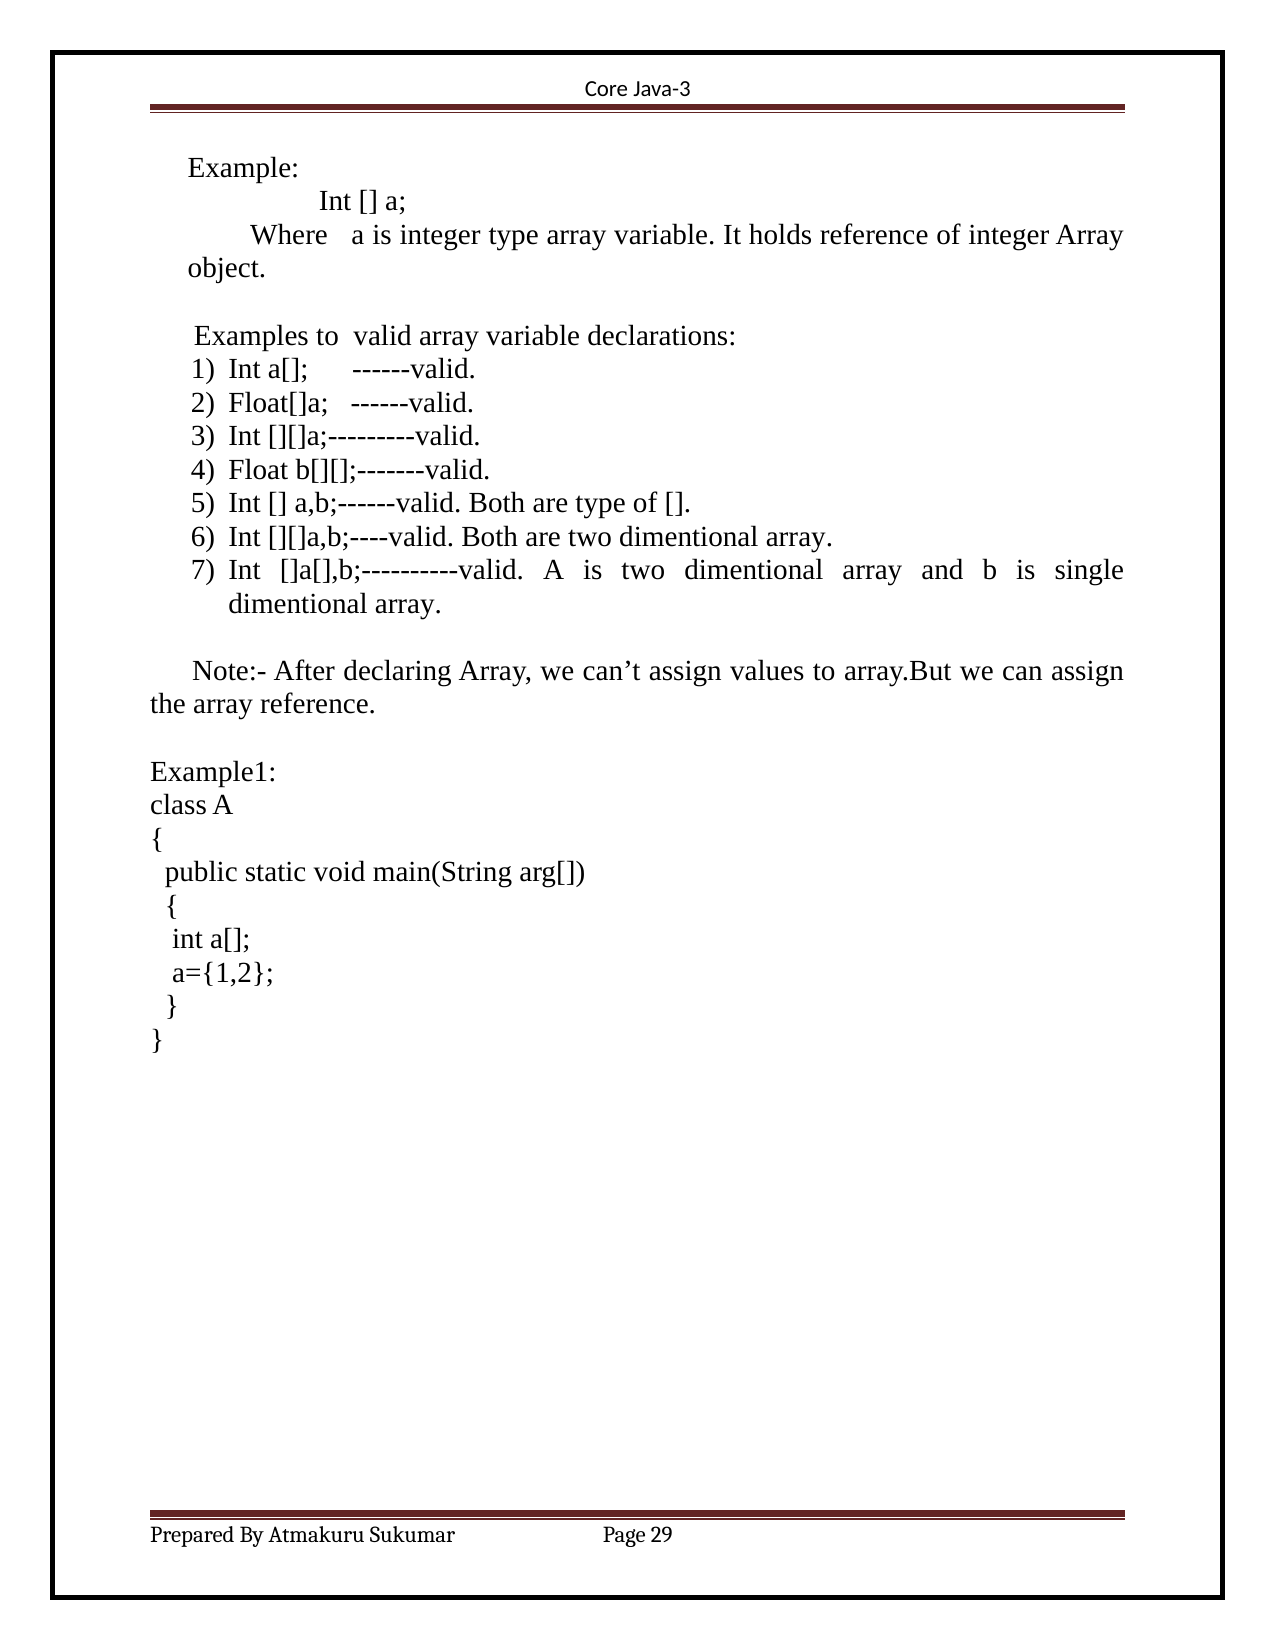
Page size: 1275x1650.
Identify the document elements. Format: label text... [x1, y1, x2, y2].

text Example: [187, 150, 1125, 183]
list Int a[]; ------valid. [191, 351, 1125, 385]
text int a[]; [150, 921, 1125, 955]
list Int [] a,b;------valid. Both are type of []. [191, 485, 1125, 519]
text { [150, 888, 1125, 921]
list Float b[][];-------valid. [191, 452, 1125, 485]
text public static void main(String arg[]) [150, 854, 1125, 888]
text Note:- After declaring Array, we can’t assign values to array.But we can assign the array reference. [150, 653, 1125, 720]
list Int [][]a;---------valid. [191, 418, 1125, 452]
text Example1: [150, 754, 1125, 787]
text { [150, 821, 1125, 854]
list Float[]a; ------valid. [191, 385, 1125, 418]
text Where a is integer type array variable. It holds reference of integer Array object. [187, 217, 1125, 284]
list Int [][]a,b;----valid. Both are two dimentional array. [191, 519, 1125, 552]
list Int []a[],b;----------valid. A is two dimentional array and b is single dimentional array. [191, 552, 1125, 619]
text } [150, 1022, 1125, 1056]
text Examples to valid array variable declarations: [150, 318, 1125, 351]
text a={1,2}; [150, 955, 1125, 988]
text class A [150, 787, 1125, 821]
text Int [] a; [187, 183, 1125, 217]
text } [150, 988, 1125, 1022]
